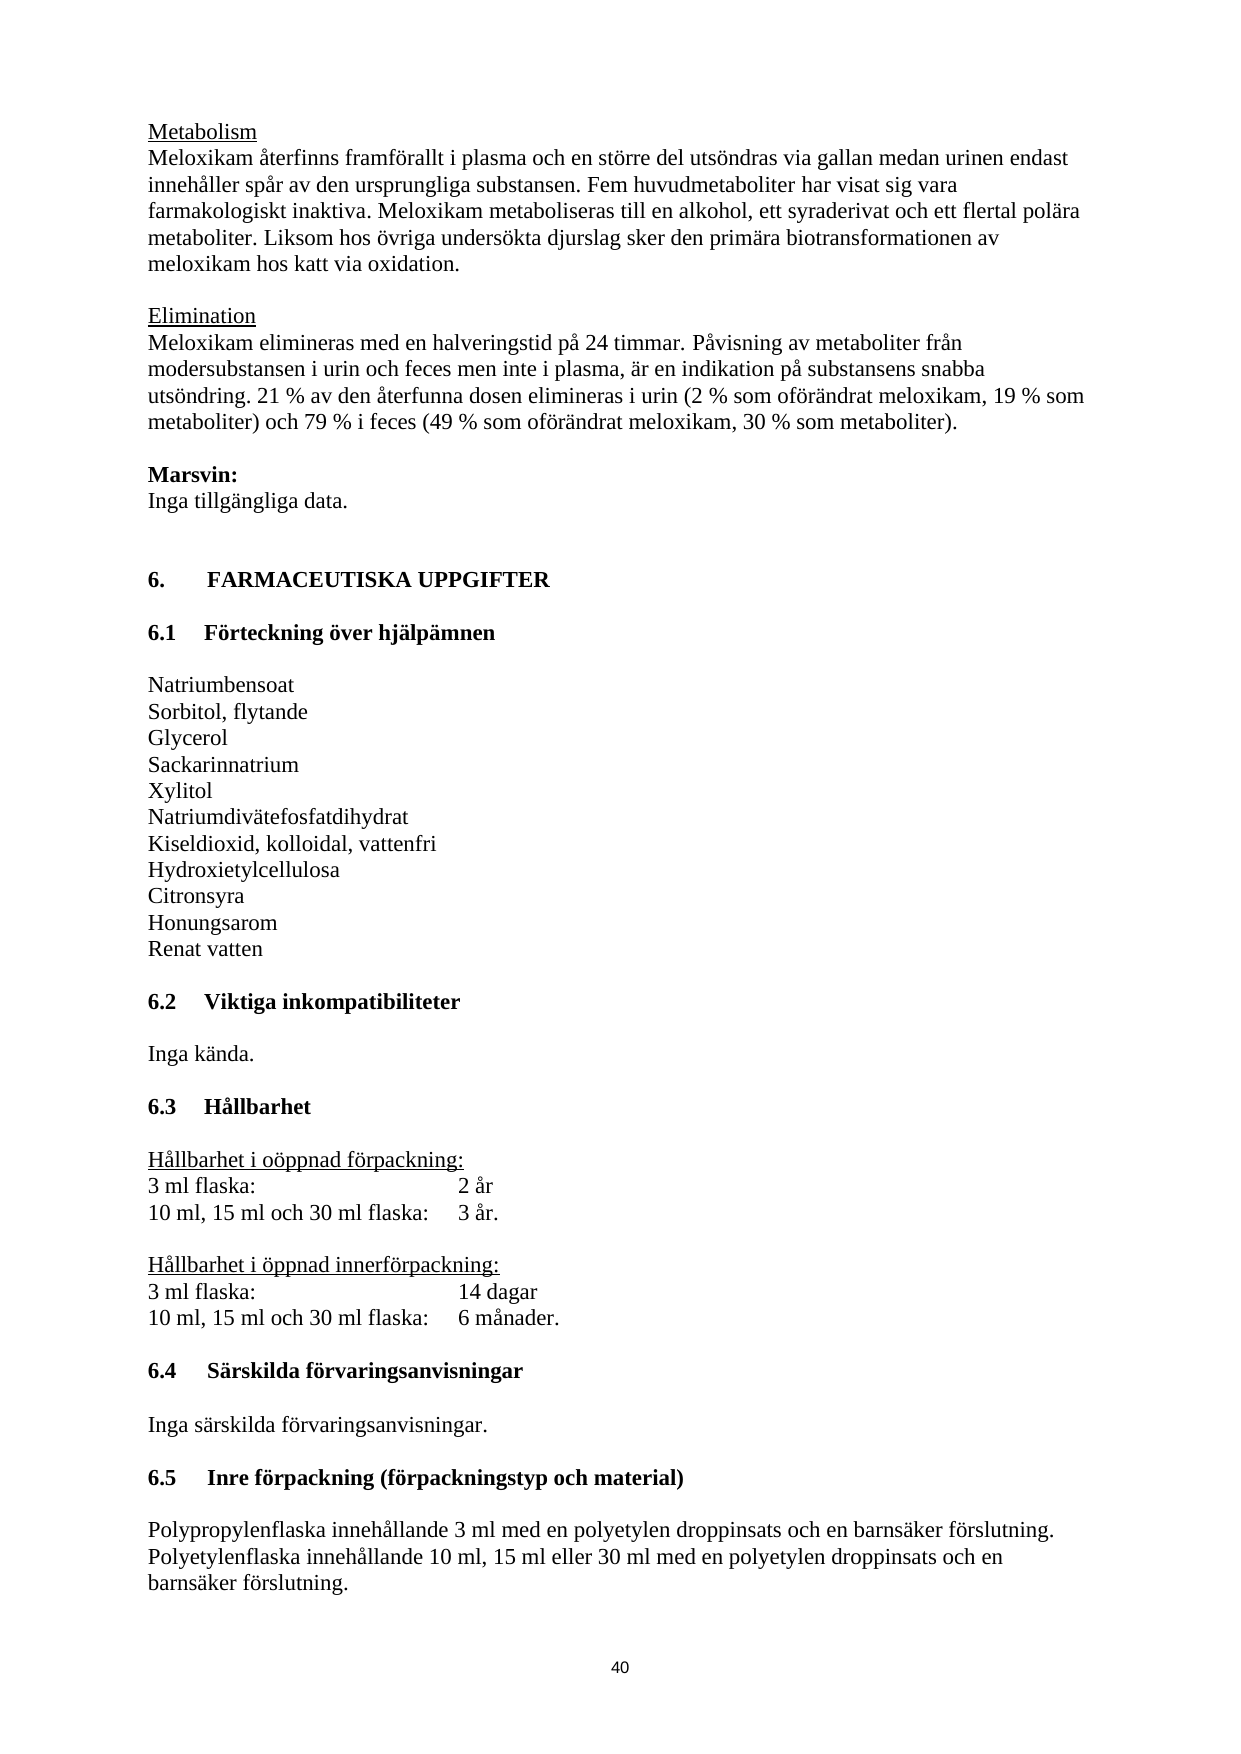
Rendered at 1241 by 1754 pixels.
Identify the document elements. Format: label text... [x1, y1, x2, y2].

text 10 ml, 15 ml och 30 ml flaska: 6 månader. [148, 1304, 1092, 1330]
text 3 ml flaska: 14 dagar [148, 1278, 1092, 1304]
text Kiseldioxid, kolloidal, vattenfri [148, 830, 1092, 856]
text Natriumbensoat [148, 672, 1092, 698]
text Polypropylenflaska innehållande 3 ml med en polyetylen droppinsats och en barnsäker förslutning. [148, 1516, 1092, 1543]
text Elimination [148, 303, 1092, 329]
text 6.3 Hållbarhet [148, 1093, 1092, 1119]
text Inga särskilda förvaringsanvisningar. [148, 1411, 1092, 1437]
text Sackarinnatrium [148, 751, 1092, 777]
text Xylitol [148, 777, 1092, 803]
text Honungsarom [148, 909, 1092, 935]
text 6.1 Förteckning över hjälpämnen [148, 619, 1092, 645]
text Hydroxietylcellulosa [148, 856, 1092, 882]
text Inga kända. [148, 1041, 1092, 1067]
text 6.4 Särskilda förvaringsanvisningar [148, 1357, 1092, 1384]
text Meloxikam återfinns framförallt i plasma och en större del utsöndras via gallan medan urinen endast innehåller spår av den ursprungliga substansen. Fem huvudmetaboliter har visat sig vara farmakologiskt inaktiva. Meloxikam metaboliseras till en alkohol, ett syraderivat och ett flertal polära metaboliter. Liksom hos övriga undersökta djurslag sker den primära biotransformationen av meloxikam hos katt via oxidation. [148, 144, 1092, 276]
text Hållbarhet i öppnad innerförpackning: [148, 1251, 1092, 1278]
text 10 ml, 15 ml och 30 ml flaska: 3 år. [148, 1199, 1092, 1225]
text 3 ml flaska: 2 år [148, 1172, 1092, 1199]
text 6.2 Viktiga inkompatibiliteter [148, 988, 1092, 1014]
text Renat vatten [148, 935, 1092, 961]
text Meloxikam elimineras med en halveringstid på 24 timmar. Påvisning av metaboliter från modersubstansen i urin och feces men inte i plasma, är en indikation på substansens snabba utsöndring. 21 % av den återfunna dosen elimineras i urin (2 % som oförändrat meloxikam, 19 % som metaboliter) och 79 % i feces (49 % som oförändrat meloxikam, 30 % som metaboliter). [148, 329, 1092, 434]
text Sorbitol, flytande [148, 698, 1092, 724]
text Hållbarhet i oöppnad förpackning: [148, 1146, 1092, 1172]
text Citronsyra [148, 882, 1092, 909]
text 6. FARMACEUTISKA UPPGIFTER [148, 566, 1092, 592]
text Natriumdivätefosfatdihydrat [148, 803, 1092, 830]
text Metabolism [148, 118, 1092, 144]
text Marsvin: [148, 461, 1092, 487]
text Polyetylenflaska innehållande 10 ml, 15 ml eller 30 ml med en polyetylen droppinsats och en barnsäker förslutning. [148, 1543, 1092, 1595]
text Inga tillgängliga data. [148, 487, 1092, 513]
text 6.5 Inre förpackning (förpackningstyp och material) [148, 1464, 1092, 1490]
text Glycerol [148, 724, 1092, 751]
